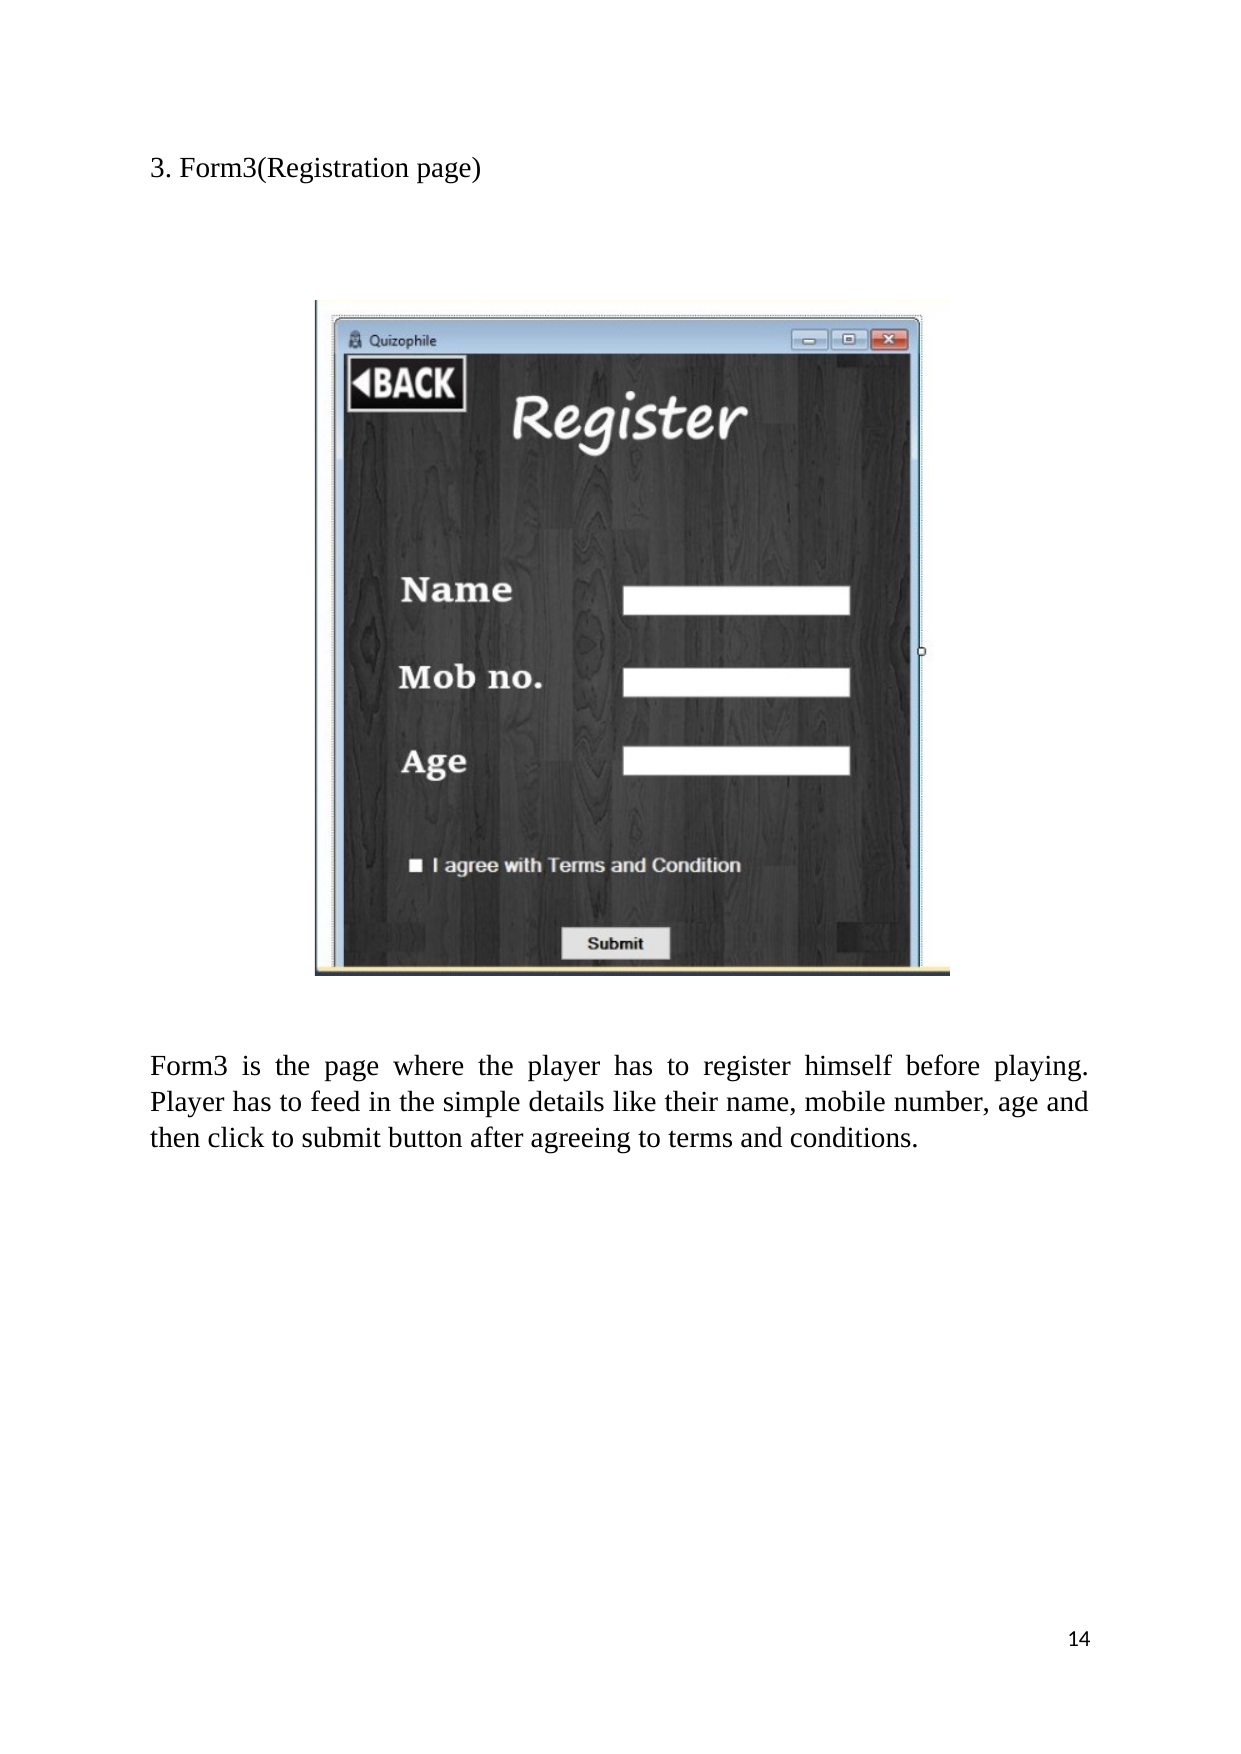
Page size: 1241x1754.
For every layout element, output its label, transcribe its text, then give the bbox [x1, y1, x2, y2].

text Form3 is the page where the player has to register himself before playing. Player has to feed in the simple details like their name, mobile number, age and then click to submit button after agreeing to terms and conditions. [150, 1048, 1090, 1153]
picture [314, 300, 950, 976]
text 3. Form3(Registration page) [150, 150, 1090, 183]
